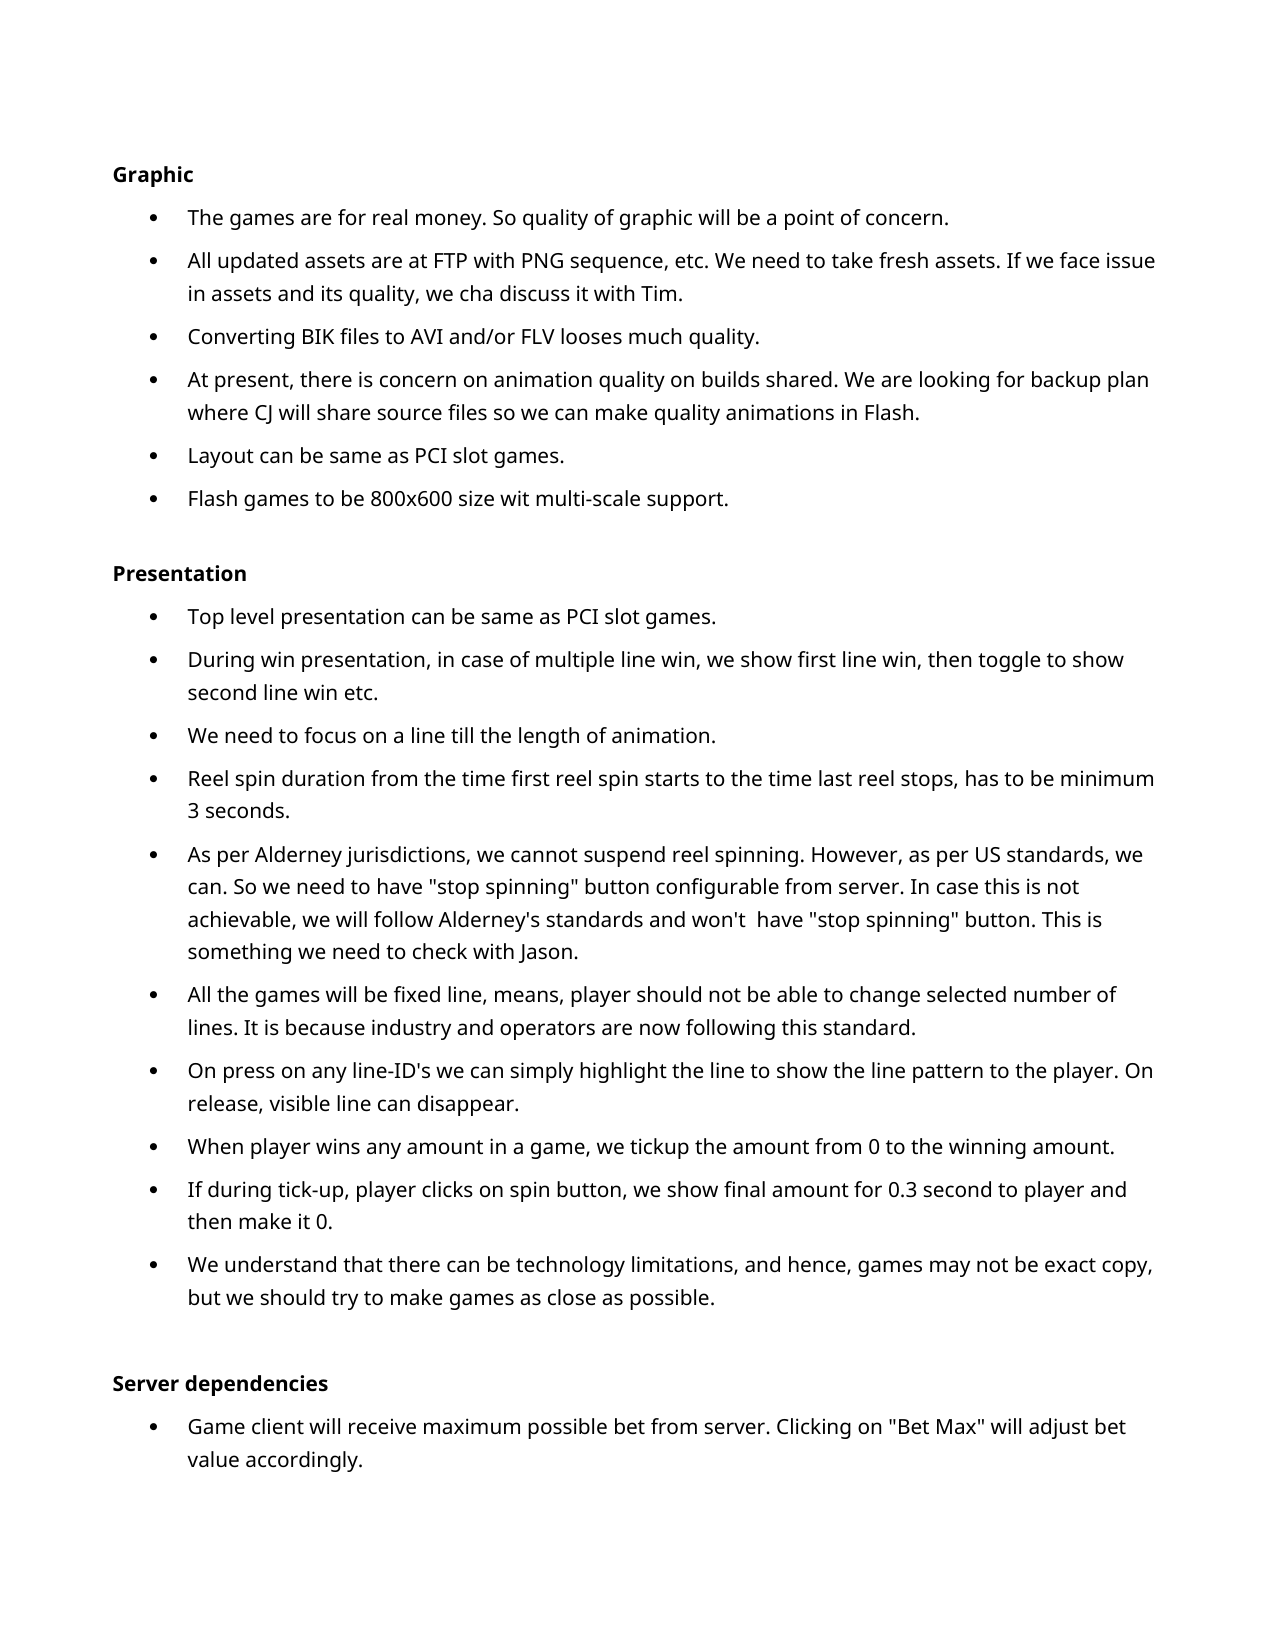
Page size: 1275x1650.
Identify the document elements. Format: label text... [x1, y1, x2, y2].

subtitle Graphic [112, 160, 1162, 189]
text During win presentation, in case of multiple line win, we show first line win, then toggle to show second line win etc. [150, 645, 1162, 706]
text Layout can be same as PCI slot games. [150, 441, 1162, 469]
text As per Alderney jurisdictions, we cannot suspend reel spinning. However, as per US standards, we can. So we need to have "stop spinning" button configurable from server. In case this is not achievable, we will follow Alderney's standards and won't have "stop spinning" button. This is something we need to check with Jason. [150, 840, 1162, 966]
text All updated assets are at FTP with PNG sequence, etc. We need to take fresh assets. If we face issue in assets and its quality, we cha discuss it with Tim. [150, 246, 1162, 307]
text The games are for real money. So quality of graphic will be a point of concern. [150, 203, 1162, 232]
text We need to focus on a line till the length of animation. [150, 721, 1162, 749]
text Game client will receive maximum possible bet from server. Clicking on "Bet Max" will adjust bet value accordingly. [150, 1412, 1162, 1473]
subtitle Presentation [112, 559, 1162, 588]
text When player wins any amount in a game, we tickup the amount from 0 to the winning amount. [150, 1132, 1162, 1160]
text All the games will be fixed line, means, player should not be able to change selected number of lines. It is because industry and operators are now following this standard. [150, 981, 1162, 1042]
text Flash games to be 800x600 size wit multi-scale support. [150, 484, 1162, 545]
text At present, there is concern on animation quality on builds shared. We are looking for backup plan where CJ will share source files so we can make quality animations in Flash. [150, 365, 1162, 426]
text On press on any line-ID's we can simply highlight the line to show the line pattern to the player. On release, visible line can disappear. [150, 1056, 1162, 1117]
text Reel spin duration from the time first reel spin starts to the time last reel stops, has to be minimum 3 seconds. [150, 764, 1162, 825]
text If during tick-up, player clicks on spin button, we show final amount for 0.3 second to player and then make it 0. [150, 1175, 1162, 1236]
text Converting BIK files to AVI and/or FLV looses much quality. [150, 322, 1162, 351]
text We understand that there can be technology limitations, and hence, games may not be exact copy, but we should try to make games as close as possible. [150, 1250, 1162, 1311]
text Top level presentation can be same as PCI slot games. [150, 602, 1162, 631]
subtitle Server dependencies [112, 1369, 1162, 1397]
